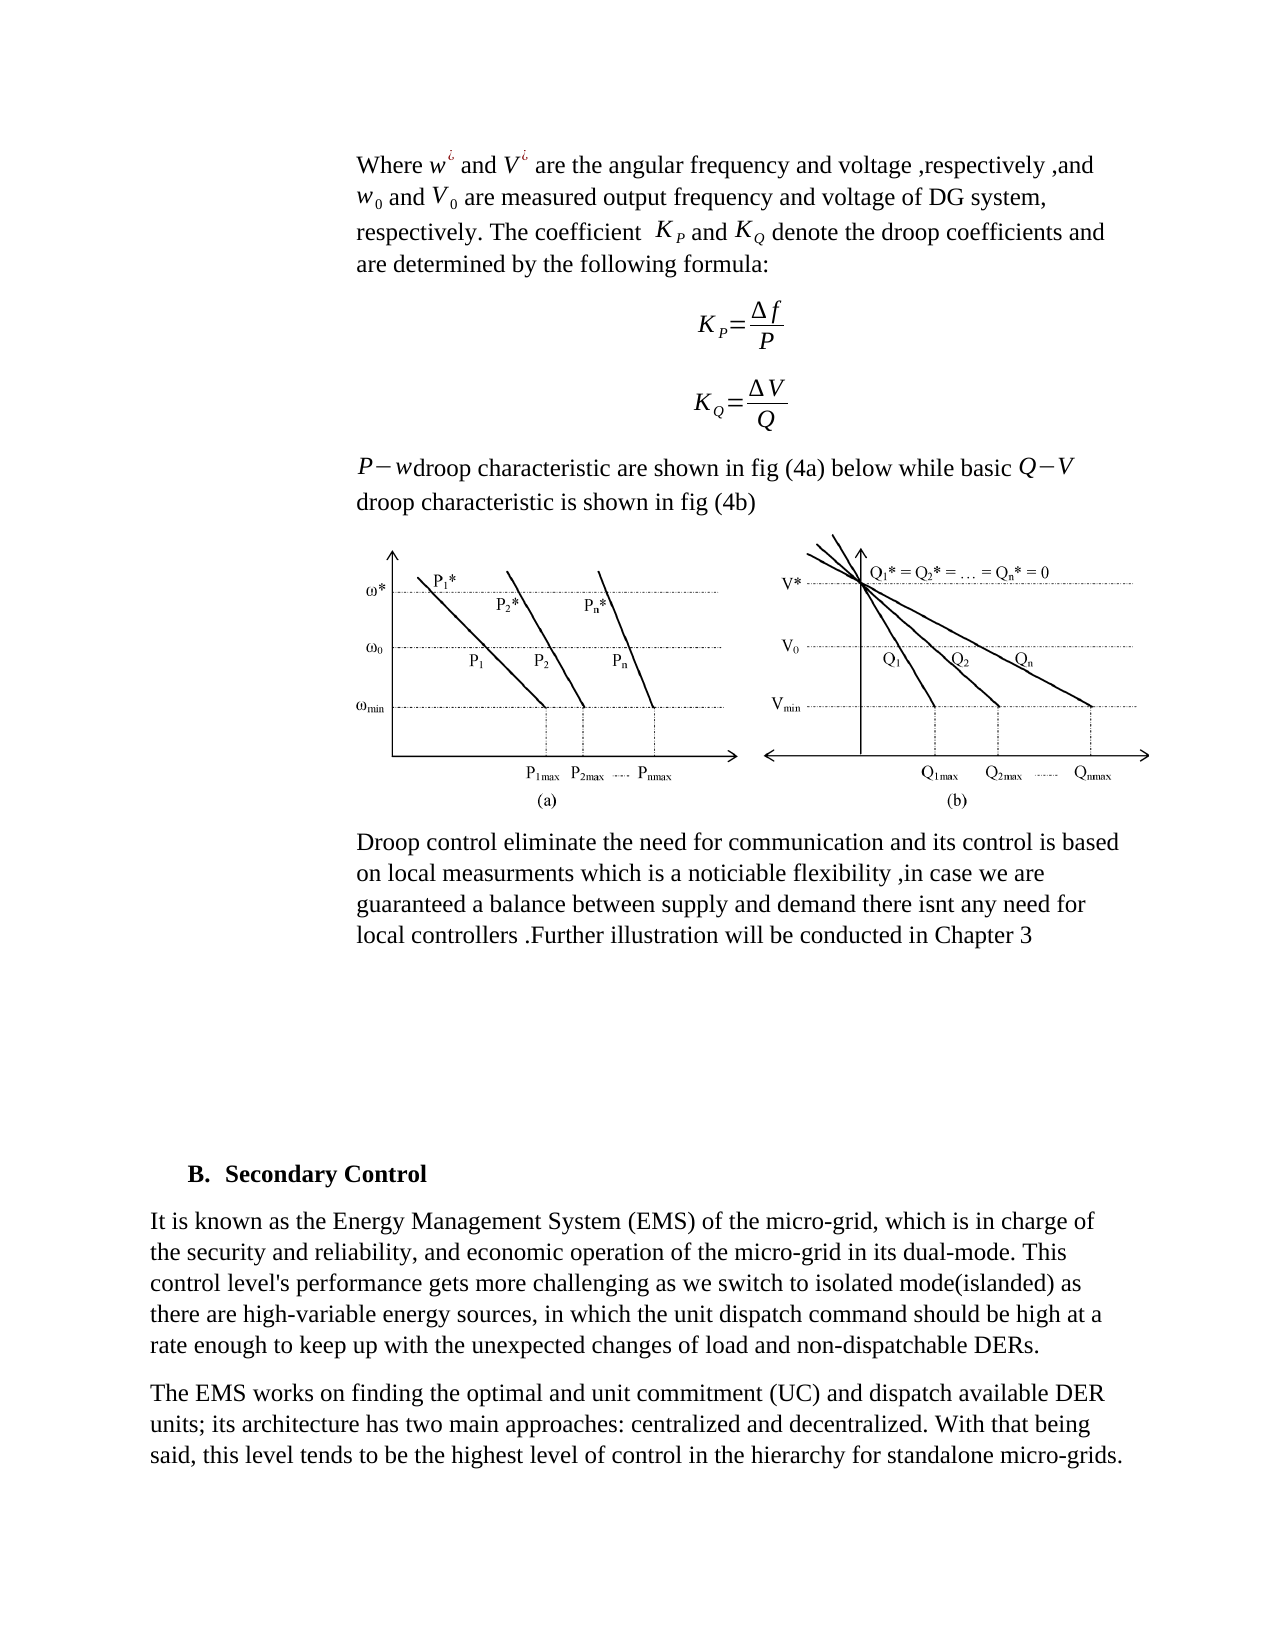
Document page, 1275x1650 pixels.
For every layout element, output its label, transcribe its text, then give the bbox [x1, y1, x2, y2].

text Where and are the angular frequency and voltage ,respectively ,and and are measured output frequency and voltage of DG system, respectively. The coefficient and denote the droop coefficients and are determined by the following formula: [356, 150, 1125, 278]
text Droop control eliminate the need for communication and its control is based on local measurments which is a noticiable flexibility ,in case we are guaranteed a balance between supply and demand there isnt any need for local controllers .Further illustration will be conducted in Chapter 3 [356, 827, 1125, 949]
list Secondary Control [187, 1159, 1125, 1187]
text droop characteristic are shown in fig (4a) below while basic droop characteristic is shown in fig (4b) [356, 452, 1125, 515]
text The EMS works on finding the optimal and unit commitment (UC) and dispatch available DER units; its architecture has two main approaches: centralized and decentralized. With that being said, this level tends to be the highest level of control in the hierarchy for standalone micro-grids. [150, 1378, 1125, 1469]
text It is known as the Energy Management System (EMS) of the micro-grid, which is in charge of the security and reliability, and economic operation of the micro-grid in its dual-mode. This control level's performance gets more challenging as we switch to isolated mode(islanded) as there are high-variable energy sources, in which the unit dispatch command should be high at a rate enough to keep up with the unexpected changes of load and non-dispatchable DERs. [150, 1206, 1125, 1359]
